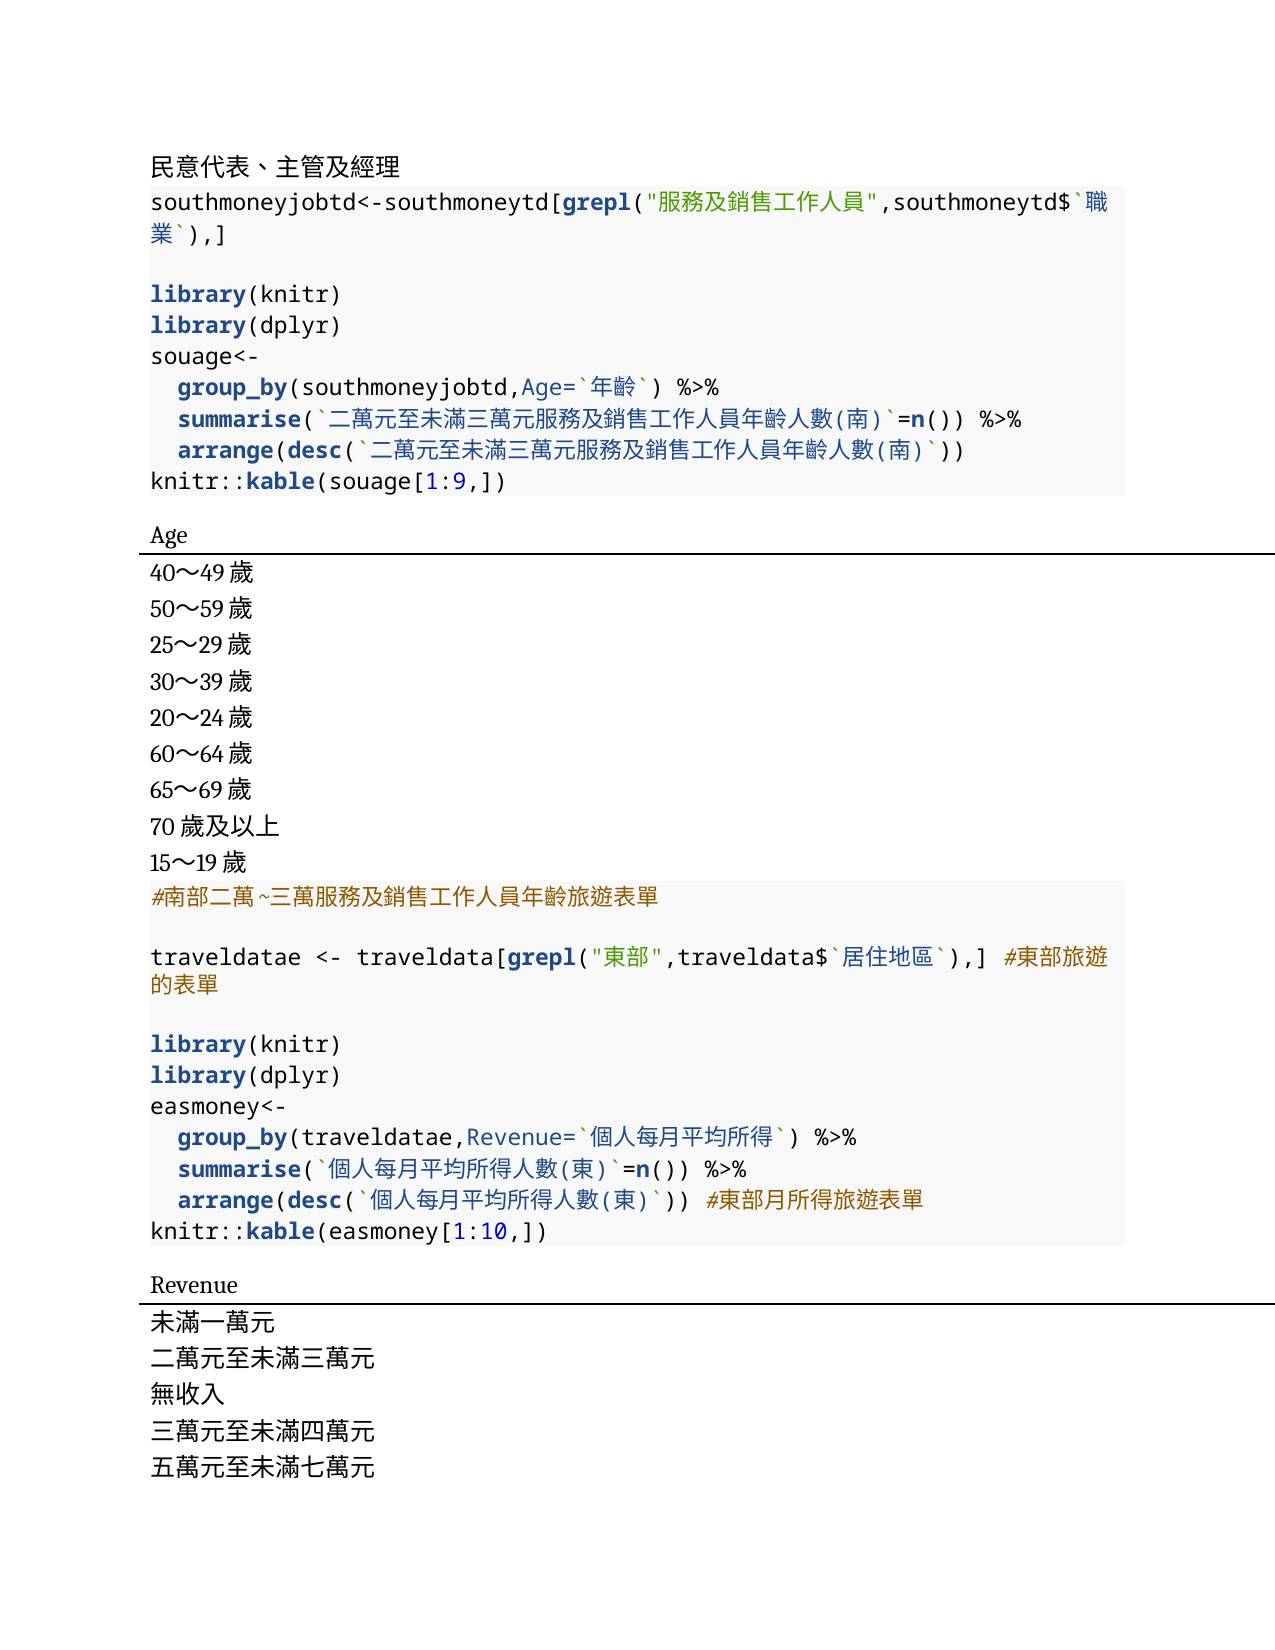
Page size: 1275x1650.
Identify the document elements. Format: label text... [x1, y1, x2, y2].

table_cell 50～59歲 [139, 591, 1275, 627]
table_cell 70歲及以上 [139, 809, 1275, 845]
table_cell 無收入 [139, 1378, 1275, 1414]
table_cell 30～39歲 [139, 664, 1275, 700]
table_cell 五萬元至未滿七萬元 [139, 1450, 1275, 1486]
table_cell 三萬元至未滿四萬元 [139, 1414, 1275, 1450]
text southmoneyjobtd<-southmoneytd[grepl("服務及銷售工作人員",southmoneytd$`職業`),] library(knitr) library(dplyr) souage<- group_by(southmoneyjobtd,Age=`年齡`) %>% summarise(`二萬元至未滿三萬元服務及銷售工作人員年齡人數(南)`=n()) %>% arrange(desc(`二萬元至未滿三萬元服務及銷售工作人員年齡人數(南)`)) knitr::kable(souage[1:9,]) [150, 186, 1125, 496]
table_header Revenue [139, 1267, 1275, 1303]
text #南部二萬~三萬服務及銷售工作人員年齡旅遊表單 traveldatae <- traveldata[grepl("東部",traveldata$`居住地區`),] #東部旅遊的表單 library(knitr) library(dplyr) easmoney<- group_by(traveldatae,Revenue=`個人每月平均所得`) %>% summarise(`個人每月平均所得人數(東)`=n()) %>% arrange(desc(`個人每月平均所得人數(東)`)) #東部月所得旅遊表單 knitr::kable(easmoney[1:10,]) [150, 881, 1125, 1246]
table_cell 65～69歲 [139, 773, 1275, 809]
table_header Age [139, 517, 1275, 553]
table_cell 60～64歲 [139, 736, 1275, 772]
table_cell 25～29歲 [139, 628, 1275, 664]
table_cell 20～24歲 [139, 700, 1275, 736]
table_cell 40～49歲 [139, 555, 1275, 591]
table_cell 二萬元至未滿三萬元 [139, 1341, 1275, 1377]
table_cell 未滿一萬元 [139, 1305, 1275, 1341]
table_cell 民意代表、主管及經理 [139, 150, 1275, 186]
table_cell 15～19歲 [139, 845, 1275, 881]
